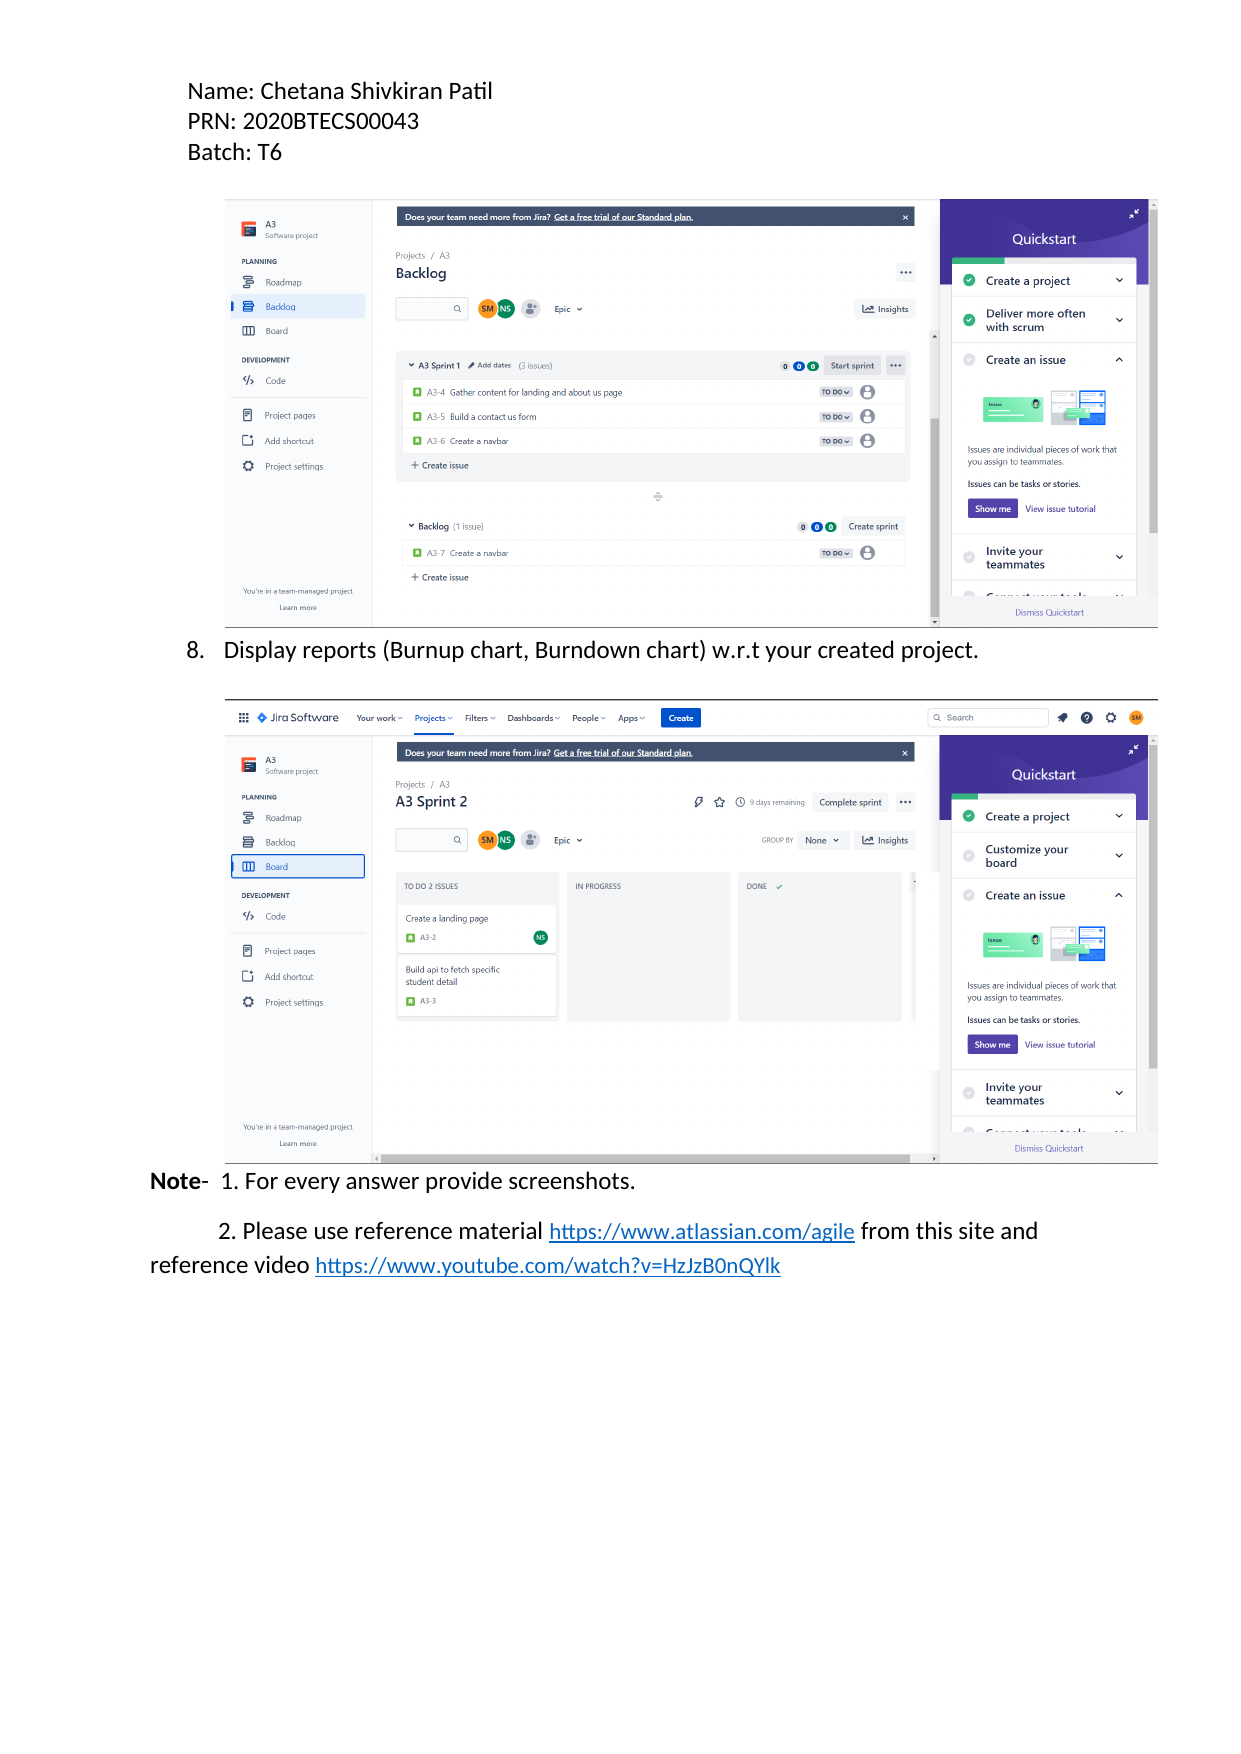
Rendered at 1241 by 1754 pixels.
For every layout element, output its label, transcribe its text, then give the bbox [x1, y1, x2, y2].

list Display reports (Burnup chart, Burndown chart) w.r.t your created project. [186, 634, 1083, 664]
picture [225, 199, 1158, 628]
picture [225, 699, 1158, 1164]
text 2. Please use reference material https://www.atlassian.com/agile from this site and reference video https://www.youtube.com/watch?v=HzJzB0nQYlk [150, 1215, 1083, 1280]
text Note- 1. For every answer provide screenshots. [150, 1166, 1083, 1196]
